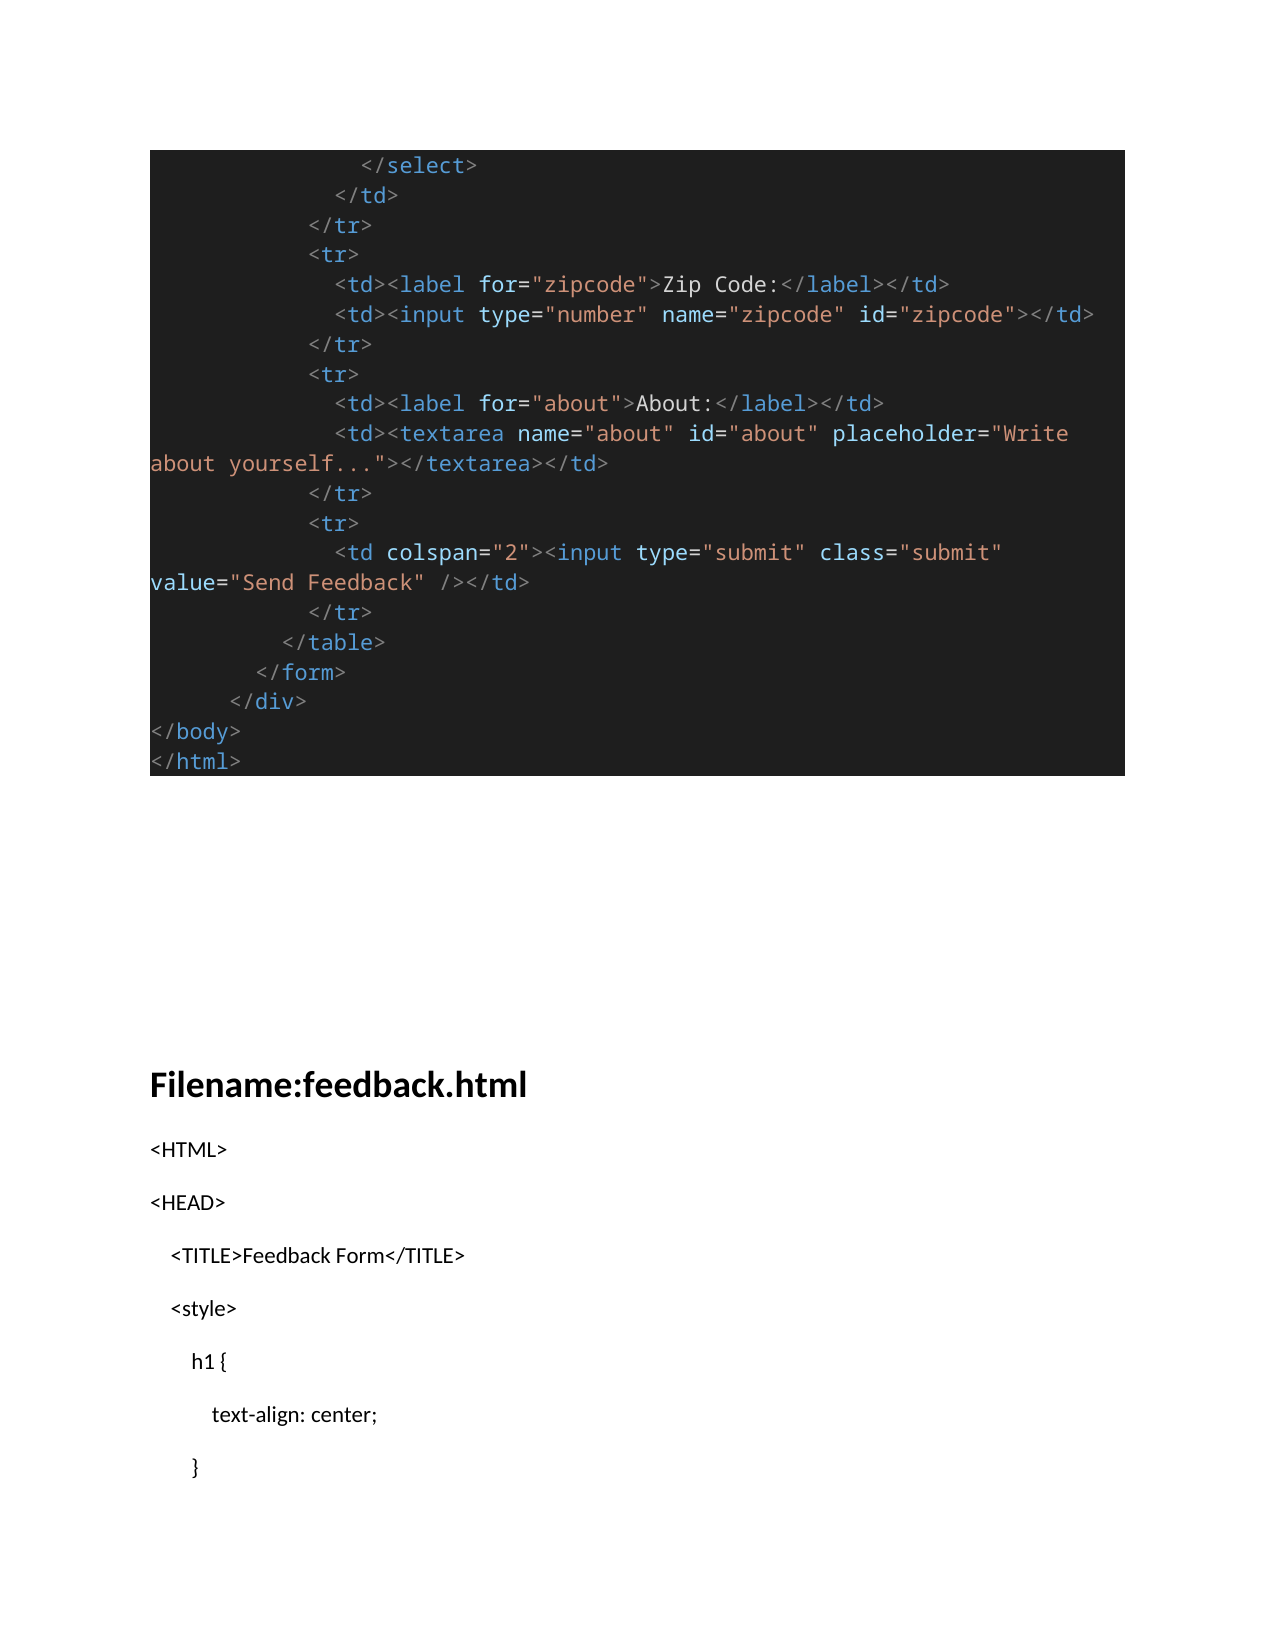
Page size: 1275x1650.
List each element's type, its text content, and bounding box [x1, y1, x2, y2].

text </select> [150, 150, 1125, 180]
text <td><textarea name="about" id="about" placeholder="Write about yourself..."></textarea></td> [150, 418, 1125, 478]
text </html> [150, 746, 1125, 776]
text <td colspan="2"><input type="submit" class="submit" value="Send Feedback" /></td> [150, 537, 1125, 597]
text <tr> [150, 239, 1125, 269]
text <td><label for="about">About:</label></td> [150, 388, 1125, 418]
text <td><input type="number" name="zipcode" id="zipcode"></td> [150, 299, 1125, 329]
text </table> [150, 627, 1125, 656]
text <tr> [150, 507, 1125, 537]
text h1 { [150, 1347, 1125, 1375]
text </div> [150, 686, 1125, 716]
text } [150, 1453, 1125, 1481]
text <style> [150, 1294, 1125, 1322]
text </tr> [150, 329, 1125, 358]
text </tr> [150, 209, 1125, 239]
text <tr> [150, 358, 1125, 388]
text <td><label for="zipcode">Zip Code:</label></td> [150, 269, 1125, 299]
text </td> [150, 180, 1125, 209]
text Filename:feedback.html [150, 1061, 1125, 1107]
text text-align: center; [150, 1400, 1125, 1428]
text </form> [150, 656, 1125, 686]
text </tr> [150, 478, 1125, 507]
text <HTML> [150, 1135, 1125, 1163]
text </body> [150, 716, 1125, 746]
text <HEAD> [150, 1188, 1125, 1216]
text <TITLE>Feedback Form</TITLE> [150, 1241, 1125, 1269]
text </tr> [150, 597, 1125, 627]
